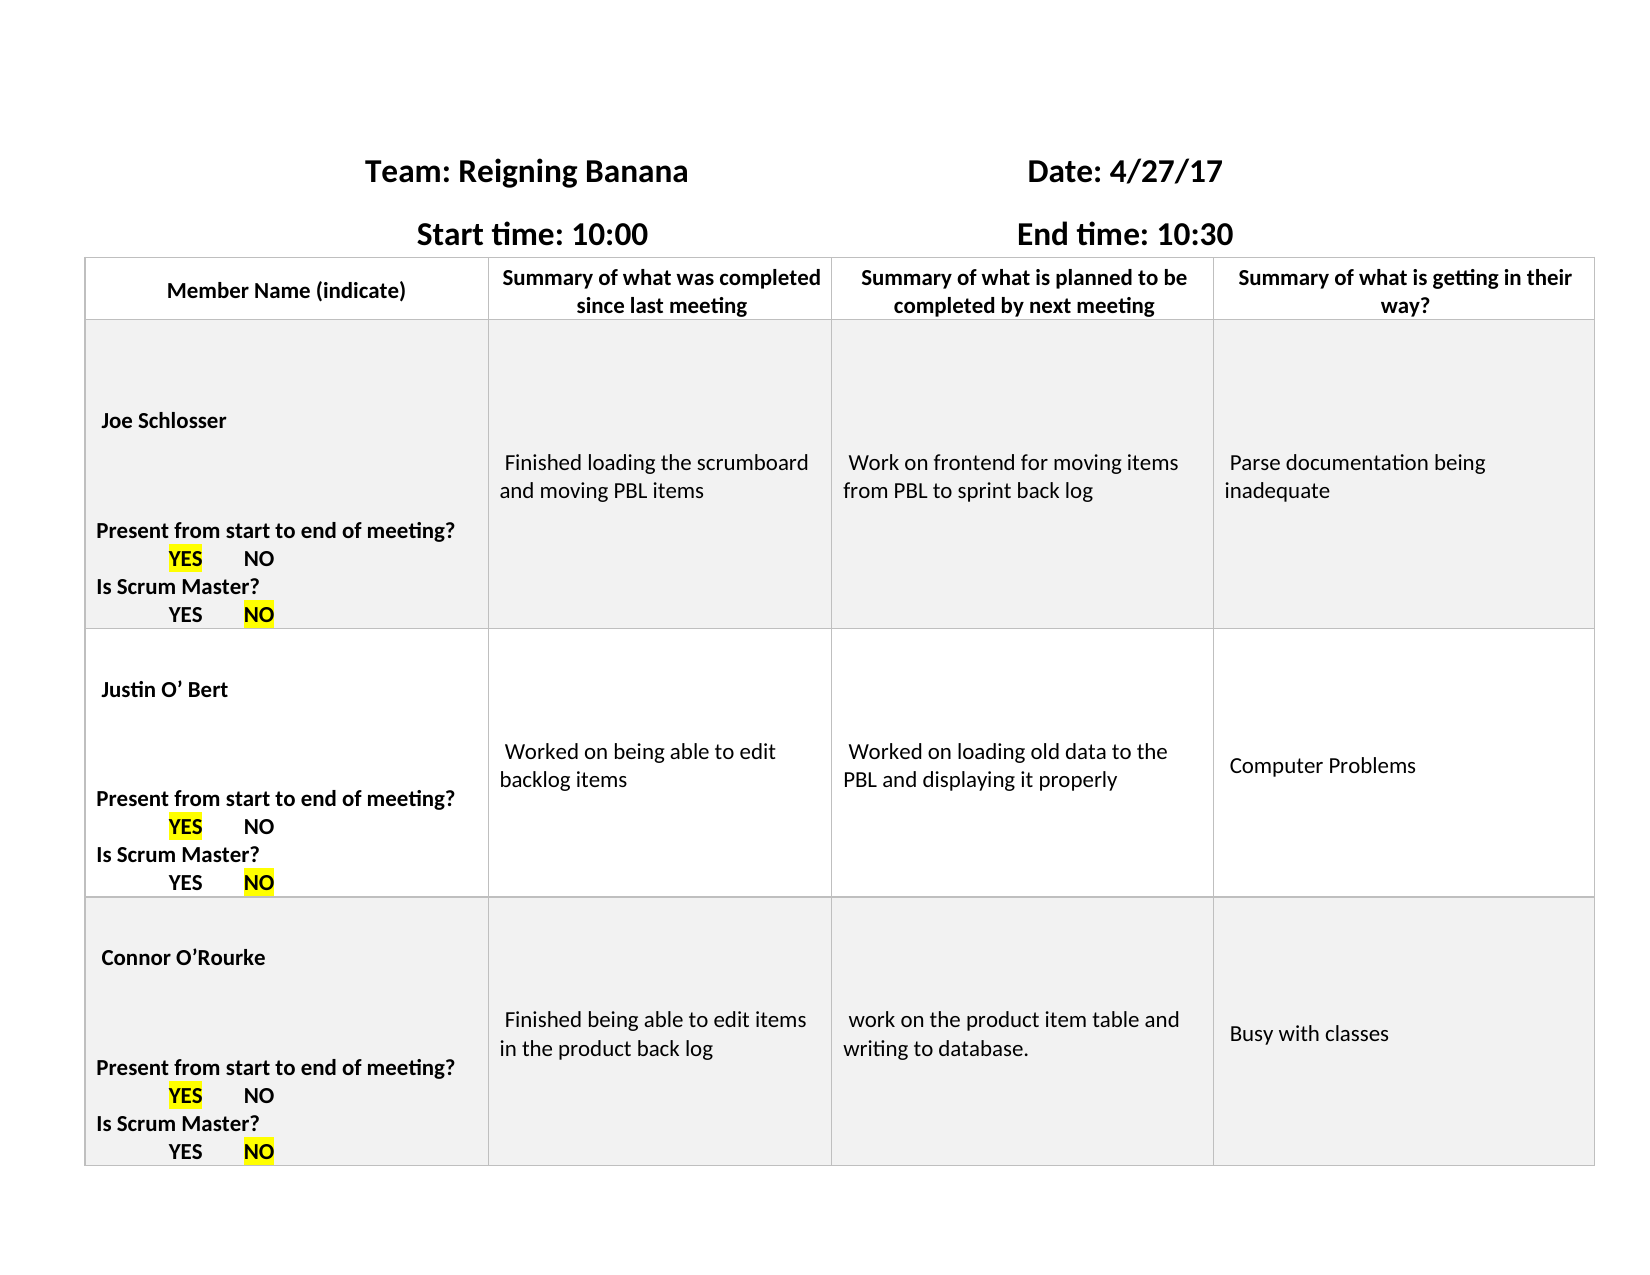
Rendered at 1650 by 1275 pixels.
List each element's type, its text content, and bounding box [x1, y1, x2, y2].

table_cell work on the product item table and writing to database. [832, 898, 1213, 1165]
table_header Summary of what was completed since last meeting [489, 258, 831, 319]
table_cell Worked on being able to edit backlog items [489, 629, 831, 896]
text Start time: 10:00 End time: 10:30 [150, 213, 1500, 253]
table_cell Busy with classes [1214, 898, 1594, 1165]
table_cell Connor O’Rourke Present from start to end of meeting? YES NO Is Scrum Master? YES NO [86, 898, 488, 1165]
table_header Member Name (indicate) [86, 258, 488, 319]
table_cell Computer Problems [1214, 629, 1594, 896]
table_header Summary of what is getting in their way? [1214, 258, 1594, 319]
table_cell Work on frontend for moving items from PBL to sprint back log [832, 320, 1213, 628]
text Team: Reigning Banana Date: 4/27/17 [150, 150, 1500, 191]
table_cell Finished loading the scrumboard and moving PBL items [489, 320, 831, 628]
table_cell Worked on loading old data to the PBL and displaying it properly [832, 629, 1213, 896]
table_cell Joe Schlosser Present from start to end of meeting? YES NO Is Scrum Master? YES NO [86, 320, 488, 628]
table_cell Parse documentation being inadequate [1214, 320, 1594, 628]
table_header Summary of what is planned to be completed by next meeting [832, 258, 1213, 319]
table_cell Finished being able to edit items in the product back log [489, 898, 831, 1165]
table_cell Justin O’ Bert Present from start to end of meeting? YES NO Is Scrum Master? YES NO [86, 629, 488, 896]
